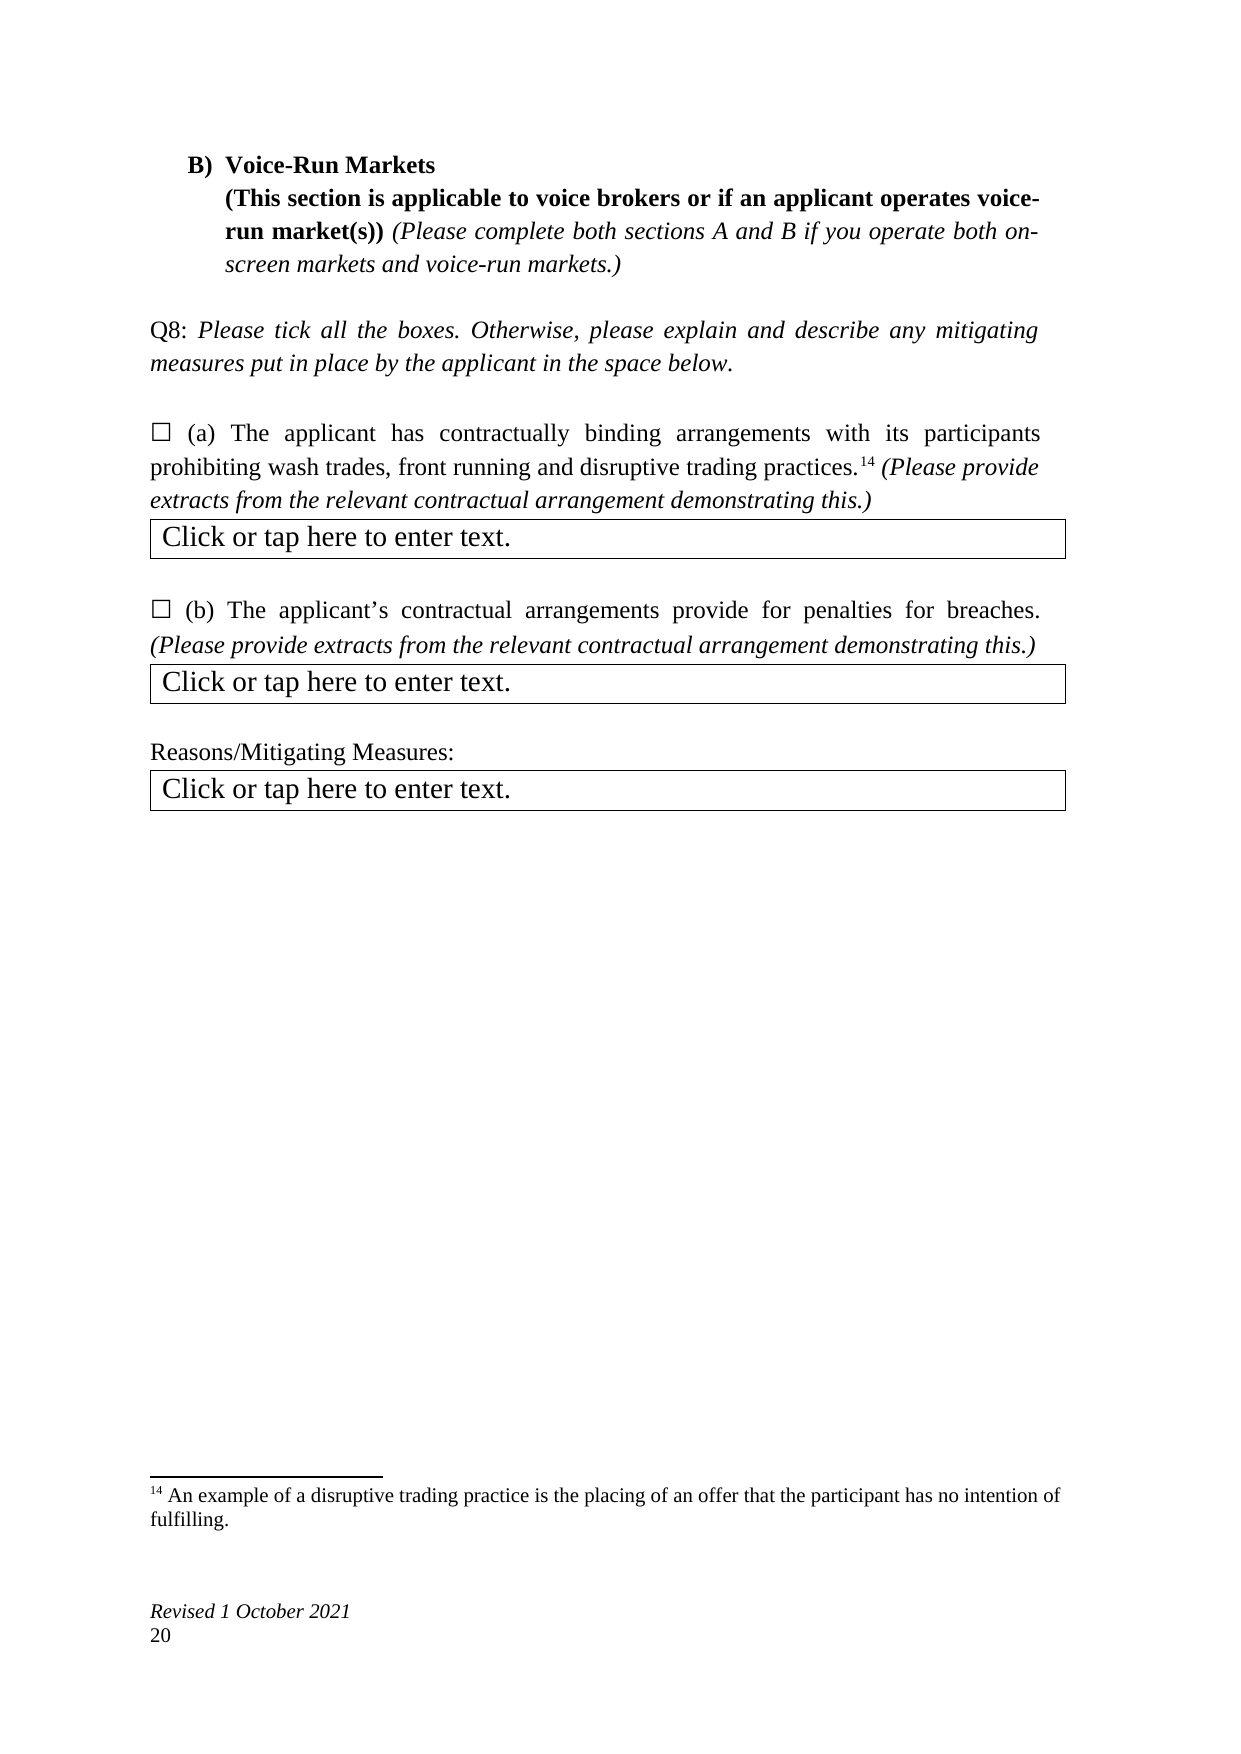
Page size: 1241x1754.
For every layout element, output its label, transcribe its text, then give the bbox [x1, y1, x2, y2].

table_header Voice-Run Markets (This section is applicable to voice brokers or if an applicant operates voice-run market(s)) (Please complete both sections A and B if you operate both on-screen markets and voice-run markets.) Q8: Please tick all the boxes. Otherwise, please explain and describe any mitigating measures put in place by the applicant in the space below. (a) The applicant has contractually binding arrangements with its participants prohibiting wash trades, front running and disruptive trading practices. (Please provide extracts from the relevant contractual arrangement demonstrating this.) (b) The applicant’s contractual arrangements provide for penalties for breaches. (Please provide extracts from the relevant contractual arrangement demonstrating this.) Reasons/Mitigating Measures: [139, 150, 1077, 849]
